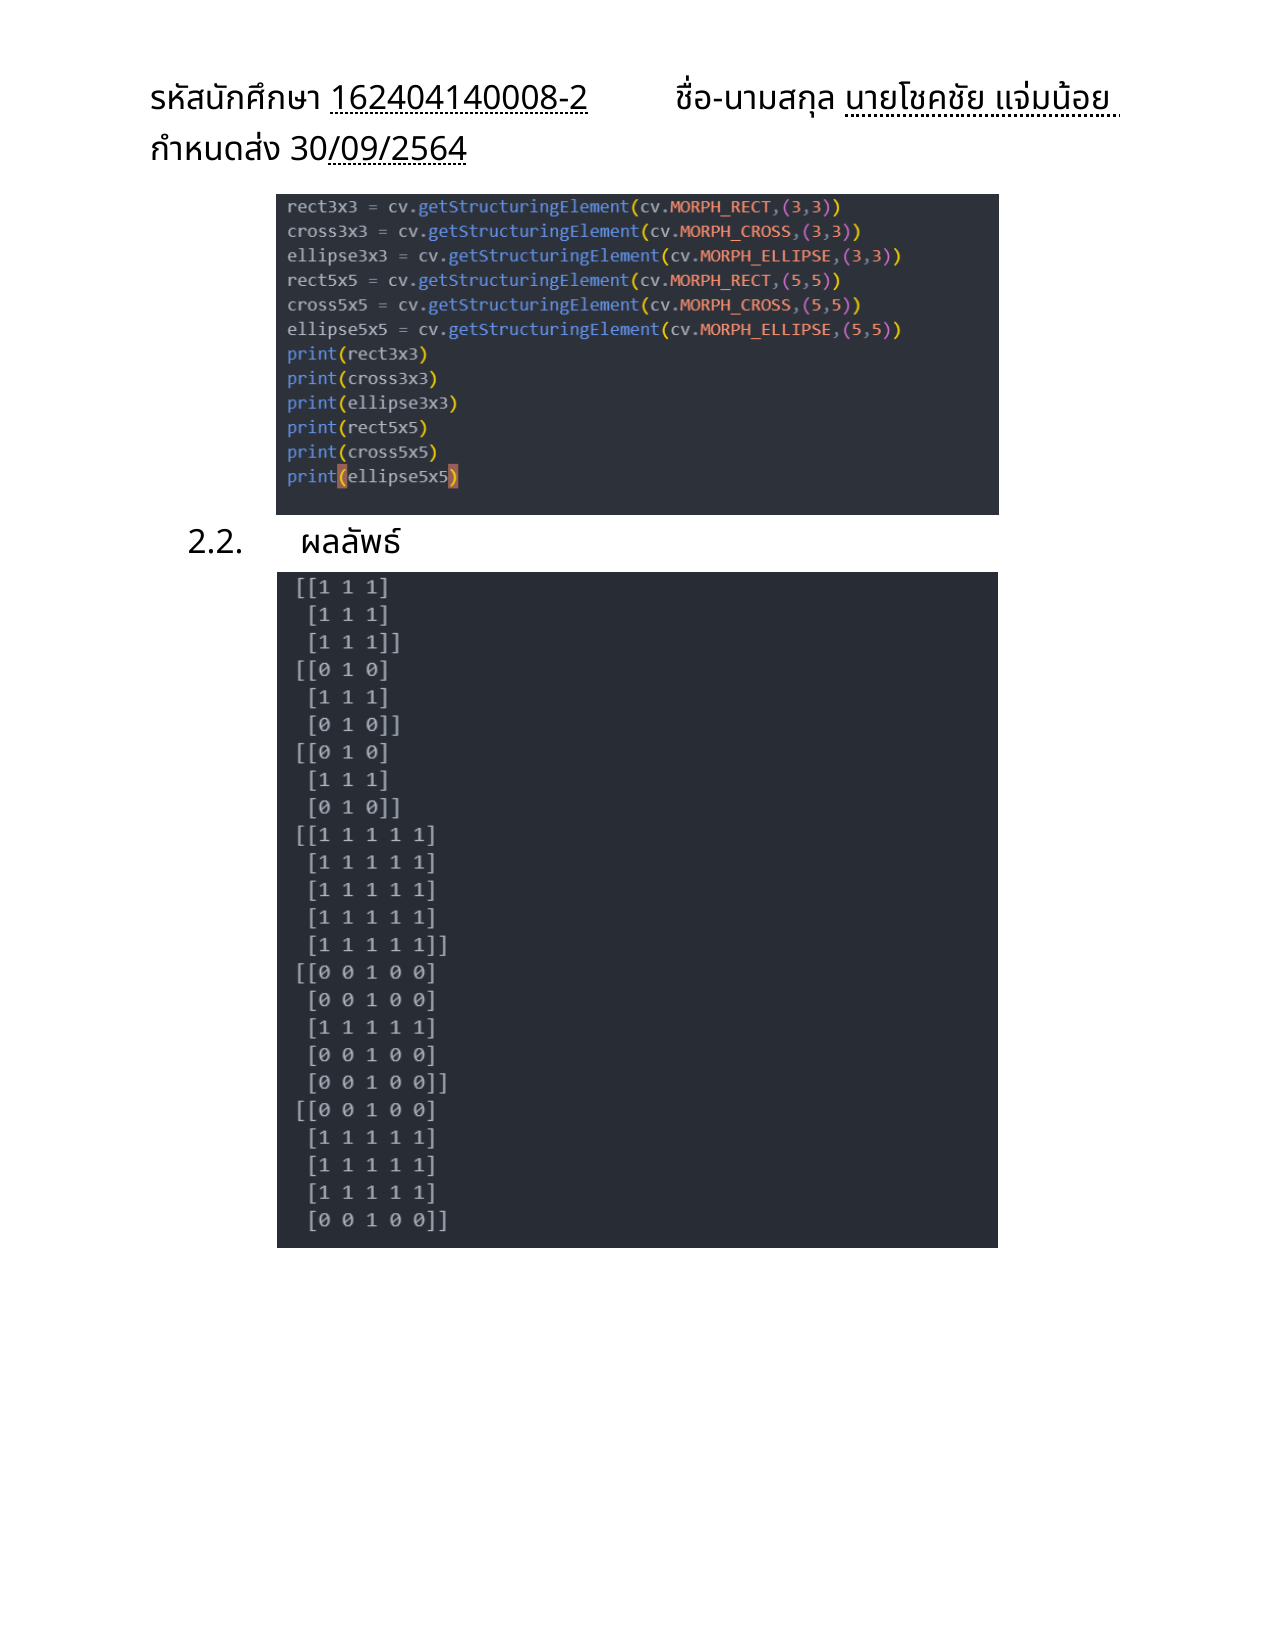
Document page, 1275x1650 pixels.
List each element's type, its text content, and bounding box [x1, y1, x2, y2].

picture [277, 572, 998, 1248]
picture [276, 194, 999, 515]
list ผลลัพธ์ [187, 518, 1125, 568]
